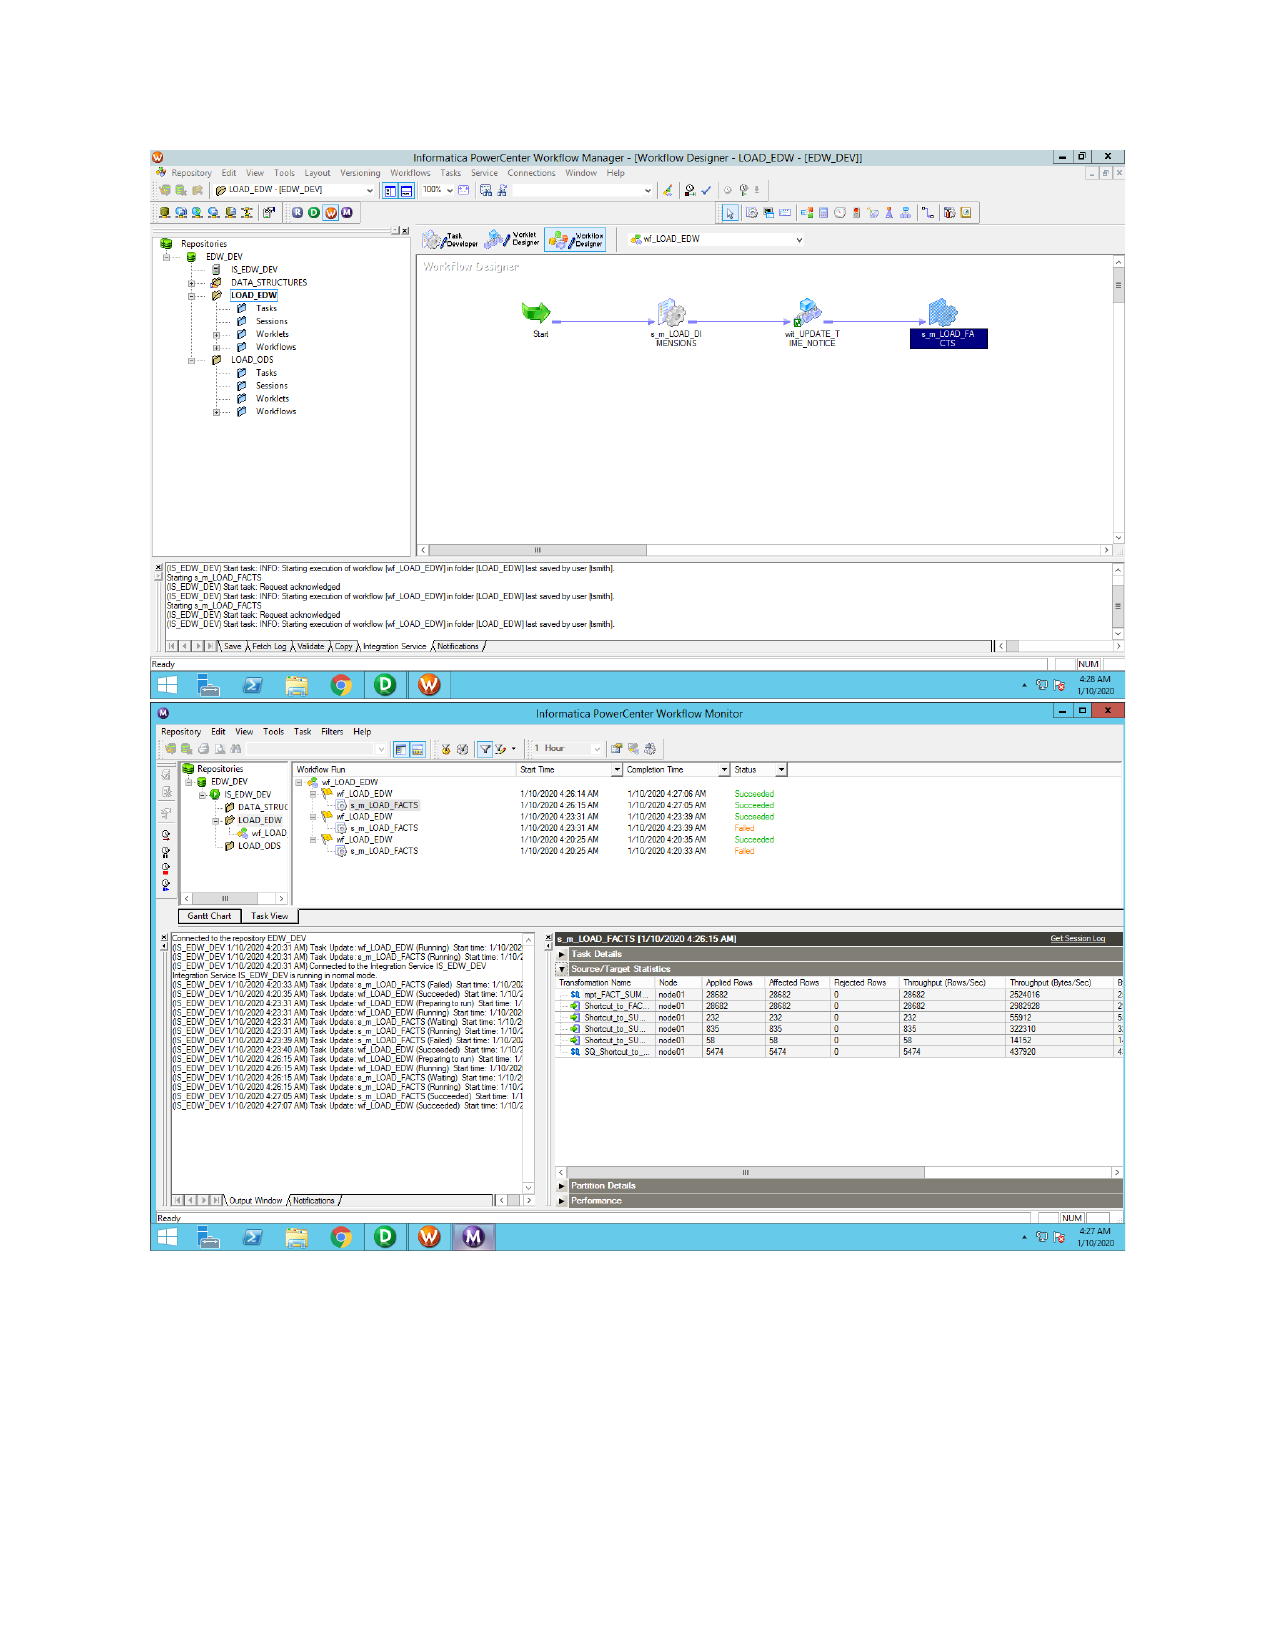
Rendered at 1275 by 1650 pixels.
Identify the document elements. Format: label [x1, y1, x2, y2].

picture [150, 702, 1125, 1251]
picture [150, 150, 1125, 699]
